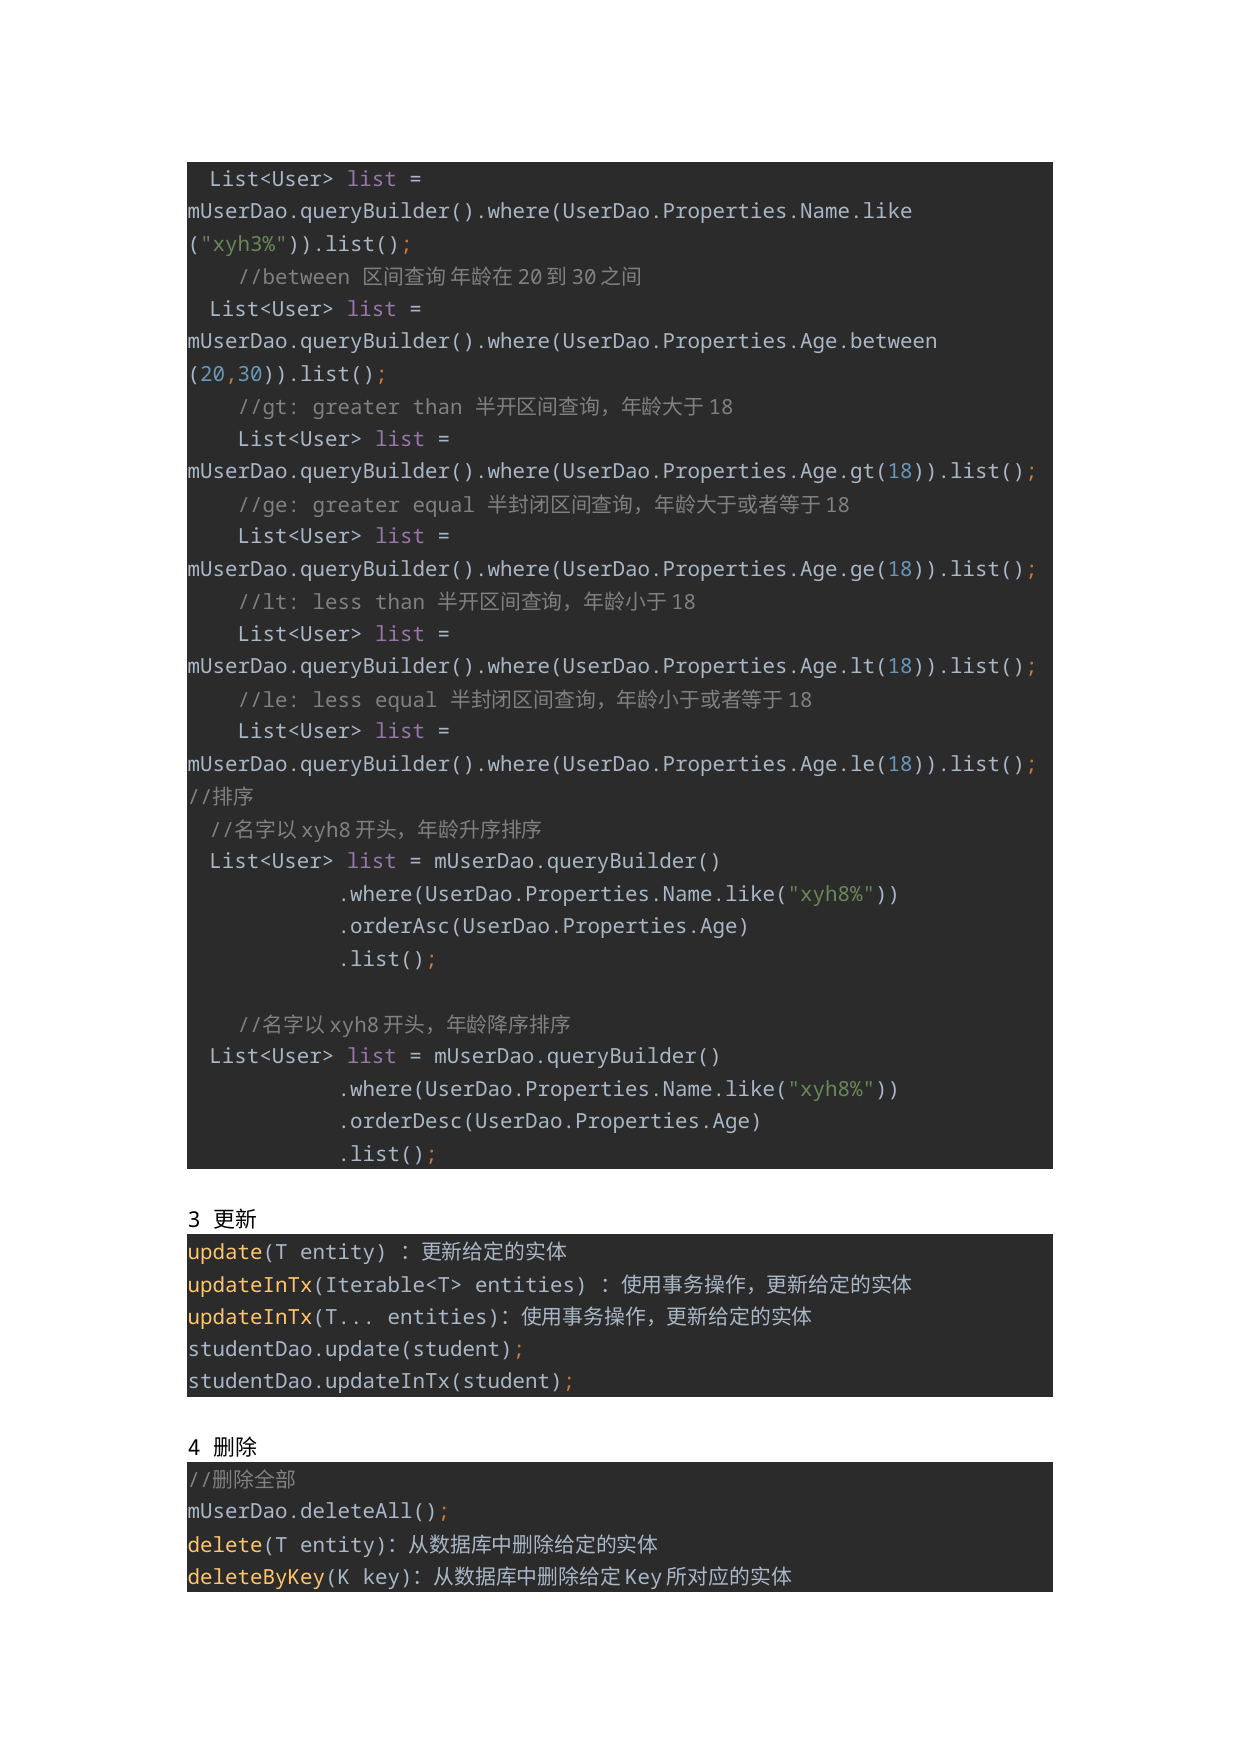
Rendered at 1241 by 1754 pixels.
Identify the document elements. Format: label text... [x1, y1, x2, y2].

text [187, 1494, 1053, 1592]
text updateInTx(Iterable<T> entities) ：使用事务操作，更新给定的实体 updateInTx(T... entities)：使用事务操作，更新给定的实体 studentDao.update(student); studentDao.updateInTx(student); [187, 1267, 1053, 1397]
text 4 删除 [187, 1429, 1053, 1462]
text //删除全部 [187, 1462, 1053, 1494]
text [187, 162, 1053, 1169]
text 3 更新 [187, 1202, 1053, 1234]
text update(T entity) ：更新给定的实体 [187, 1234, 1053, 1267]
